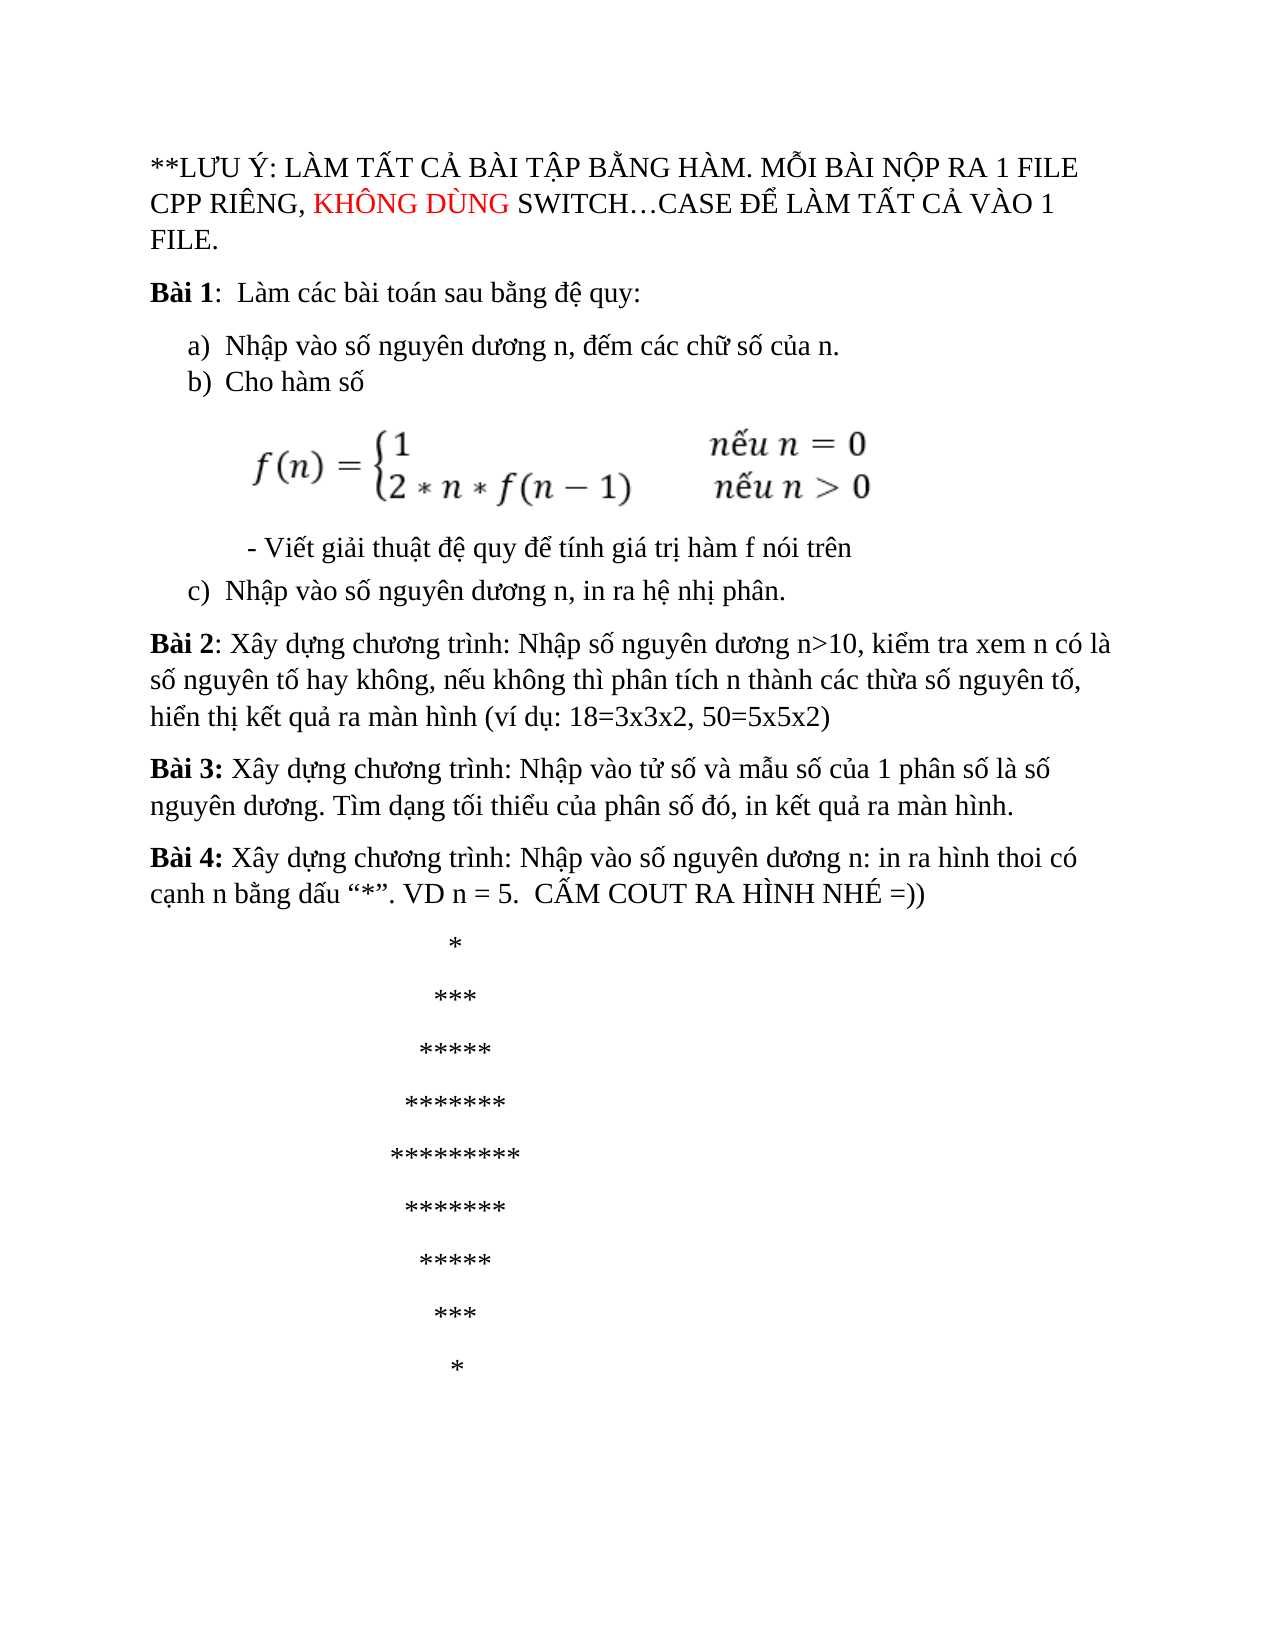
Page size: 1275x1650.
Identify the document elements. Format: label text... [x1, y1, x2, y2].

text **LƯU Ý: LÀM TẤT CẢ BÀI TẬP BẰNG HÀM. MỖI BÀI NỘP RA 1 FILE CPP RIÊNG, KHÔNG DÙNG SWITCH…CASE ĐỂ LÀM TẤT CẢ VÀO 1 FILE. [150, 150, 1125, 256]
list Nhập vào số nguyên dương n, in ra hệ nhị phân. [187, 573, 1125, 607]
text Bài 1: Làm các bài toán sau bằng đệ quy: [150, 275, 1125, 309]
text Bài 4: Xây dựng chương trình: Nhập vào số nguyên dương n: in ra hình thoi có cạnh n bằng dấu “*”. VD n = 5. CẤM COUT RA HÌNH NHÉ =)) [150, 840, 1125, 910]
list - Viết giải thuật đệ quy để tính giá trị hàm f nói trên [225, 530, 1125, 563]
list Nhập vào số nguyên dương n, đếm các chữ số của n. [187, 328, 1125, 361]
text ******* [300, 1088, 1125, 1121]
text ***** [300, 1246, 1125, 1280]
text Bài 3: Xây dựng chương trình: Nhập vào tử số và mẫu số của 1 phân số là số nguyên dương. Tìm dạng tối thiểu của phân số đó, in kết quả ra màn hình. [150, 751, 1125, 821]
text * [375, 1352, 1125, 1385]
text Bài 2: Xây dựng chương trình: Nhập số nguyên dương n>10, kiểm tra xem n có là số nguyên tố hay không, nếu không thì phân tích n thành các thừa số nguyên tố, hiển thị kết quả ra màn hình (ví dụ: 18=3x3x2, 50=5x5x2) [150, 626, 1125, 732]
text *** [300, 1299, 1125, 1333]
text ******* [300, 1193, 1125, 1227]
text ***** [300, 1035, 1125, 1068]
text * [300, 929, 1125, 963]
picture [225, 407, 927, 522]
list Cho hàm số [187, 364, 1125, 398]
text *** [300, 982, 1125, 1016]
text ********* [300, 1141, 1125, 1174]
